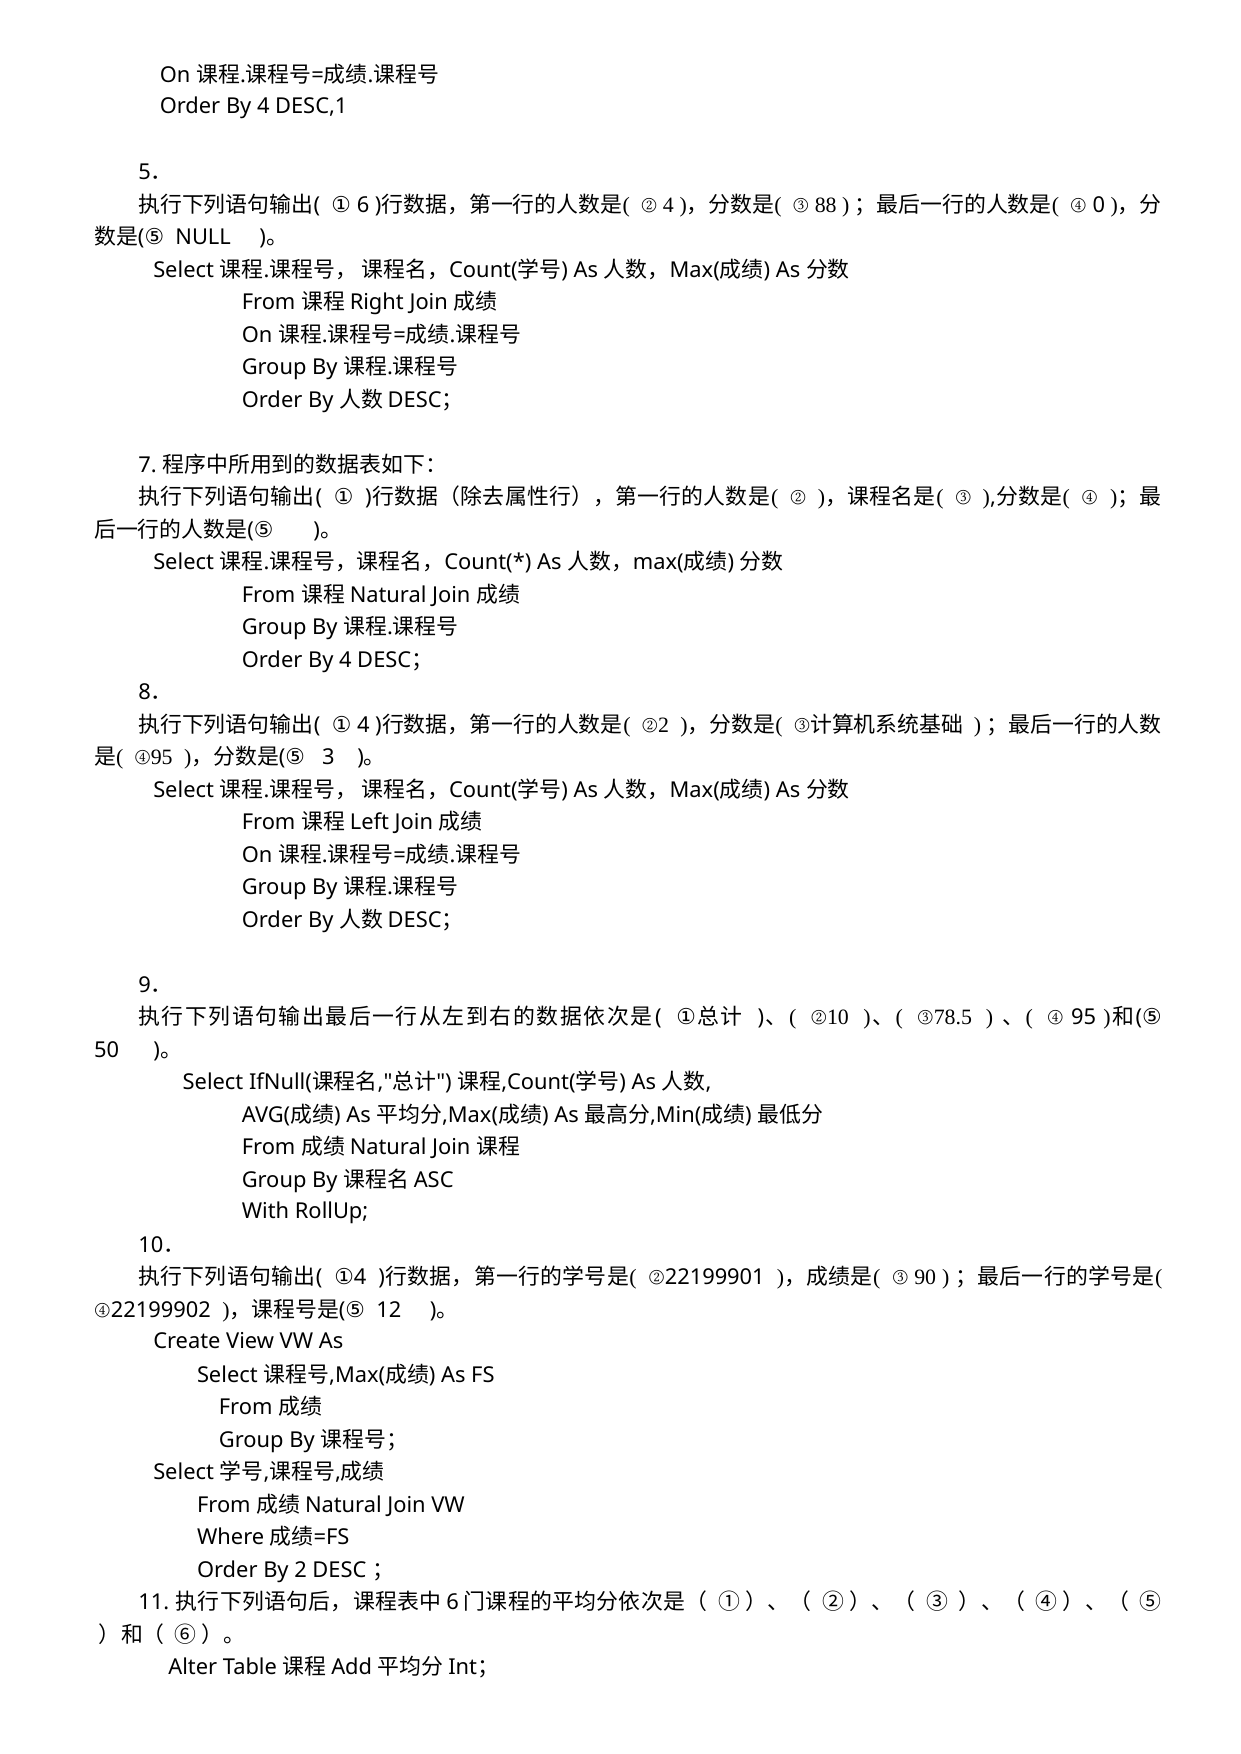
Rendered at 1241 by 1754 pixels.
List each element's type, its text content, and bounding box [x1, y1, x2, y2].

text Order By 4 DESC； [94, 642, 1162, 674]
text 10． [94, 1227, 1162, 1259]
text 9． [94, 967, 1162, 999]
text Order By 人数 DESC； [94, 902, 1162, 934]
text Order By 人数 DESC； [94, 382, 1162, 414]
text 5． [94, 154, 1162, 187]
text Group By 课程.课程号 [94, 869, 1162, 902]
text Select 学号,课程号,成绩 [94, 1454, 1162, 1487]
text Select 课程.课程号， 课程名，Count(学号) As 人数，Max(成绩) As 分数 [94, 772, 1162, 804]
text 7. 程序中所用到的数据表如下： [94, 447, 1162, 479]
text Group By 课程名 ASC [94, 1162, 1162, 1194]
text From 课程 Natural Join 成绩 [94, 577, 1162, 609]
text Where 成绩=FS [94, 1519, 1162, 1552]
text 执行下列语句输出( ① )行数据（除去属性行），第一行的人数是( ② )，课程名是( ③ ),分数是( ④ )；最后一行的人数是(⑤ )。 [94, 479, 1162, 544]
text Select 课程.课程号，课程名，Count(*) As 人数，max(成绩) 分数 [94, 544, 1162, 577]
text Group By 课程.课程号 [94, 349, 1162, 382]
text 8． [94, 674, 1162, 707]
text Order By 4 DESC,1 [94, 89, 1162, 122]
text On 课程.课程号=成绩.课程号 [94, 57, 1162, 89]
text From 成绩 [94, 1389, 1162, 1422]
text 执行下列语句输出最后一行从左到右的数据依次是( ①总计 )、( ②10 )、( ③78.5 ) 、( ④ 95 )和(⑤ 50 )。 [94, 999, 1162, 1064]
text Group By 课程号； [94, 1422, 1162, 1454]
text Group By 课程.课程号 [94, 609, 1162, 642]
text From 成绩 Natural Join 课程 [94, 1129, 1162, 1162]
text With RollUp; [94, 1194, 1162, 1227]
text Select 课程.课程号， 课程名，Count(学号) As 人数，Max(成绩) As 分数 [94, 252, 1162, 284]
text On 课程.课程号=成绩.课程号 [94, 837, 1162, 869]
text From 成绩 Natural Join VW [94, 1487, 1162, 1519]
text Select IfNull(课程名,"总计") 课程,Count(学号) As 人数, [94, 1064, 1162, 1097]
text Select 课程号,Max(成绩) As FS [94, 1357, 1162, 1389]
text 执行下列语句输出( ①4 )行数据，第一行的学号是( ②22199901 )，成绩是( ③ 90 ) ；最后一行的学号是( ④22199902 )，课程号是(⑤ 12 )。 [94, 1259, 1162, 1324]
text On 课程.课程号=成绩.课程号 [94, 317, 1162, 349]
text AVG(成绩) As 平均分,Max(成绩) As 最高分,Min(成绩) 最低分 [94, 1097, 1162, 1129]
text 11. 执行下列语句后，课程表中6门课程的平均分依次是（ ① ）、（ ② ）、（ ③ ）、（ ④ ）、（ ⑤ ）和（ ⑥ ）。 [94, 1584, 1162, 1649]
text 执行下列语句输出( ① 4 )行数据，第一行的人数是( ②2 )，分数是( ③计算机系统基础 ) ；最后一行的人数是( ④95 )，分数是(⑤ 3 )。 [94, 707, 1162, 772]
text Order By 2 DESC ； [94, 1552, 1162, 1584]
text Alter Table 课程 Add 平均分 Int； [105, 1649, 1162, 1682]
text Create View VW As [94, 1324, 1162, 1357]
text 执行下列语句输出( ① 6 )行数据，第一行的人数是( ② 4 )，分数是( ③ 88 ) ；最后一行的人数是( ④ 0 )，分数是(⑤ NULL )。 [94, 187, 1162, 252]
text From 课程 Right Join 成绩 [94, 284, 1162, 317]
text From 课程 Left Join 成绩 [94, 804, 1162, 837]
